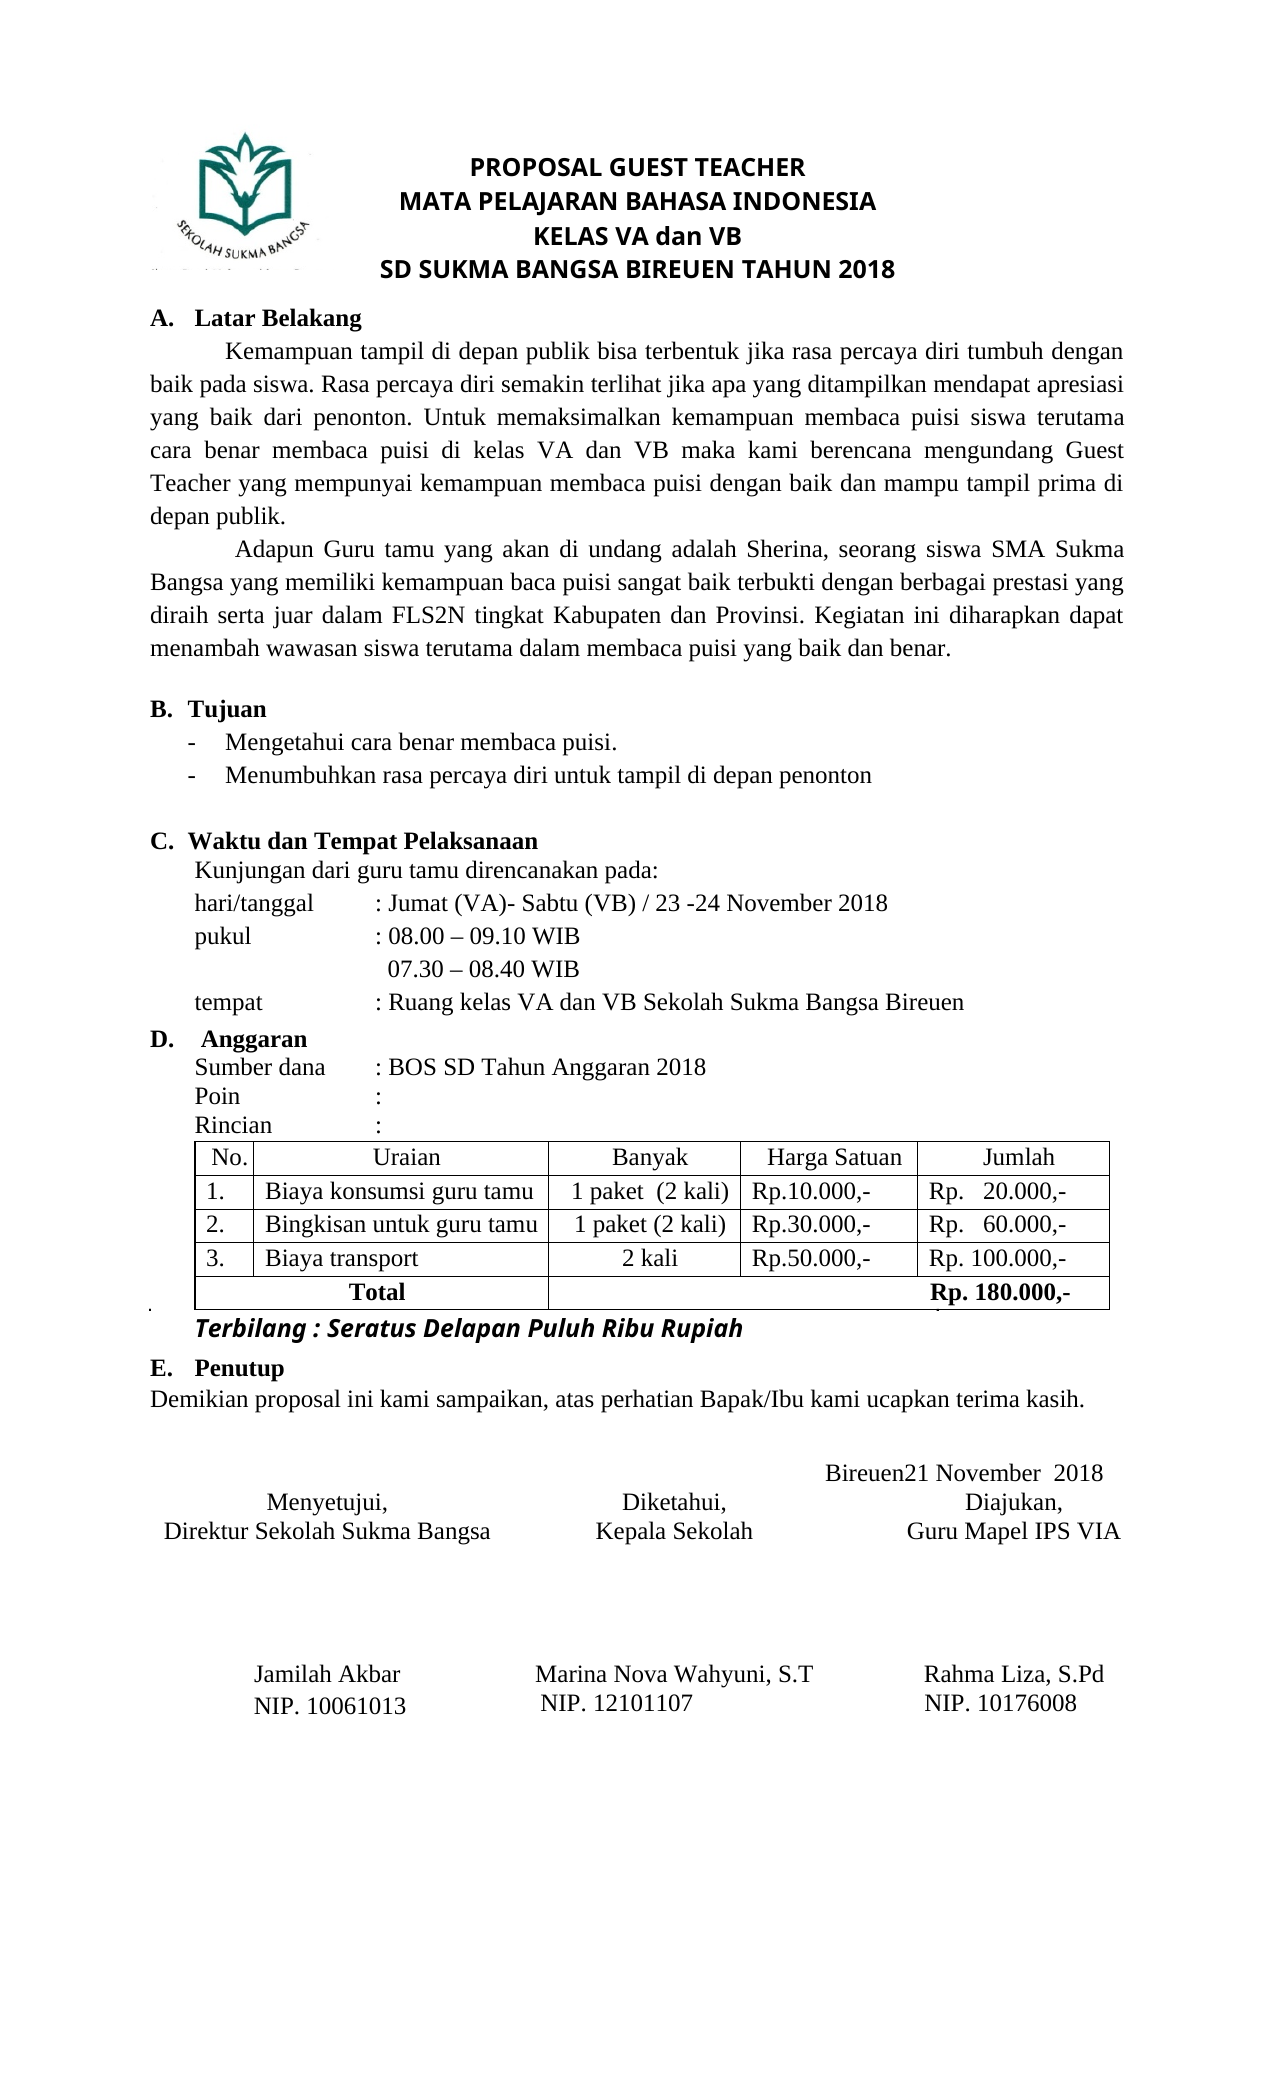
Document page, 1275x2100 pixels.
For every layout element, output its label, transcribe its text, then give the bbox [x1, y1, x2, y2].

table_cell Rp. 100.000,- [918, 1243, 1109, 1276]
table_cell Rp.10.000,- [741, 1176, 917, 1208]
table_cell 3. [196, 1243, 253, 1276]
picture [151, 124, 337, 270]
list Tujuan [150, 694, 1125, 723]
text KELAS VA dan VB [337, 218, 1125, 252]
table_cell Rp.30.000,- [741, 1210, 917, 1242]
list Anggaran [150, 1024, 1125, 1052]
text PROPOSAL GUEST TEACHER [337, 150, 1125, 184]
text SD SUKMA BANGSA BIREUEN TAHUN 2018 [150, 252, 1125, 286]
table_cell Biaya konsumsi guru tamu [254, 1176, 548, 1208]
table_cell 1 paket (2 kali) [549, 1176, 740, 1208]
table_header Harga Satuan [741, 1142, 917, 1175]
list Mengetahui cara benar membaca puisi. [187, 727, 1125, 756]
list Sumber dana : BOS SD Tahun Anggaran 2018 [194, 1052, 1125, 1081]
list Rincian : [194, 1110, 1125, 1139]
text 07.30 – 08.40 WIB [300, 954, 1125, 983]
text MATA PELAJARAN BAHASA INDONESIA [337, 184, 1125, 218]
list Poin : [194, 1081, 1125, 1110]
table_cell 1 paket (2 kali) [549, 1210, 740, 1242]
table_header Diketahui, Kepala Sekolah Marina Nova Wahyuni, S.T NIP. 12101107 [504, 1487, 844, 1721]
table_header Menyetujui, Direktur Sekolah Sukma Bangsa Jamilah Akbar NIP. 10061013 [150, 1487, 504, 1721]
table_cell Rp. 180.000,- [549, 1277, 1109, 1309]
table_header Jumlah [918, 1142, 1109, 1175]
table_cell Bingkisan untuk guru tamu [254, 1210, 548, 1242]
table_cell 2. [196, 1210, 253, 1242]
list Menumbuhkan rasa percaya diri untuk tampil di depan penonton [187, 760, 1125, 789]
list Waktu dan Tempat Pelaksanaan [150, 826, 1125, 855]
table_cell 1. [196, 1176, 253, 1208]
text Terbilang : Seratus Delapan Puluh Ribu Rupiah [150, 1310, 1125, 1344]
table_cell Total [196, 1277, 548, 1309]
table_cell Biaya transport [254, 1243, 548, 1276]
text Adapun Guru tamu yang akan di undang adalah Sherina, seorang siswa SMA Sukma Bangsa yang memiliki kemampuan baca puisi sangat baik terbukti dengan berbagai prestasi yang diraih serta juar dalam FLS2N tingkat Kabupaten dan Provinsi. Kegiatan ini diharapkan dapat menambah wawasan siswa terutama dalam membaca puisi yang baik dan benar. [150, 534, 1125, 662]
text Bireuen21 November 2018 [750, 1458, 1125, 1487]
text tempat : Ruang kelas VA dan VB Sekolah Sukma Bangsa Bireuen [150, 987, 1125, 1016]
table_header Banyak [549, 1142, 740, 1175]
text Kunjungan dari guru tamu direncanakan pada: [150, 855, 1125, 883]
list Penutup [150, 1362, 1125, 1380]
text pukul : 08.00 – 09.10 WIB [150, 921, 1125, 949]
table_cell 2 kali [549, 1243, 740, 1276]
table_header Diajukan, Guru Mapel IPS VIA Rahma Liza, S.Pd NIP. 10176008 [844, 1487, 1184, 1721]
text Demikian proposal ini kami sampaikan, atas perhatian Bapak/Ibu kami ucapkan terima kasih. [150, 1384, 1130, 1413]
table_cell Rp. 20.000,- [918, 1176, 1109, 1208]
table_header No. [196, 1142, 253, 1175]
text Kemampuan tampil di depan publik bisa terbentuk jika rasa percaya diri tumbuh dengan baik pada siswa. Rasa percaya diri semakin terlihat jika apa yang ditampilkan mendapat apresiasi yang baik dari penonton. Untuk memaksimalkan kemampuan membaca puisi siswa terutama cara benar membaca puisi di kelas VA dan VB maka kami berencana mengundang Guest Teacher yang mempunyai kemampuan membaca puisi dengan baik dan mampu tampil prima di depan publik. [150, 336, 1125, 529]
table_cell Rp.50.000,- [741, 1243, 917, 1276]
table_header Uraian [254, 1142, 548, 1175]
list Latar Belakang [150, 303, 1125, 331]
text hari/tanggal : Jumat (VA)- Sabtu (VB) / 23 -24 November 2018 [150, 888, 1125, 917]
table_cell Rp. 60.000,- [918, 1210, 1109, 1242]
